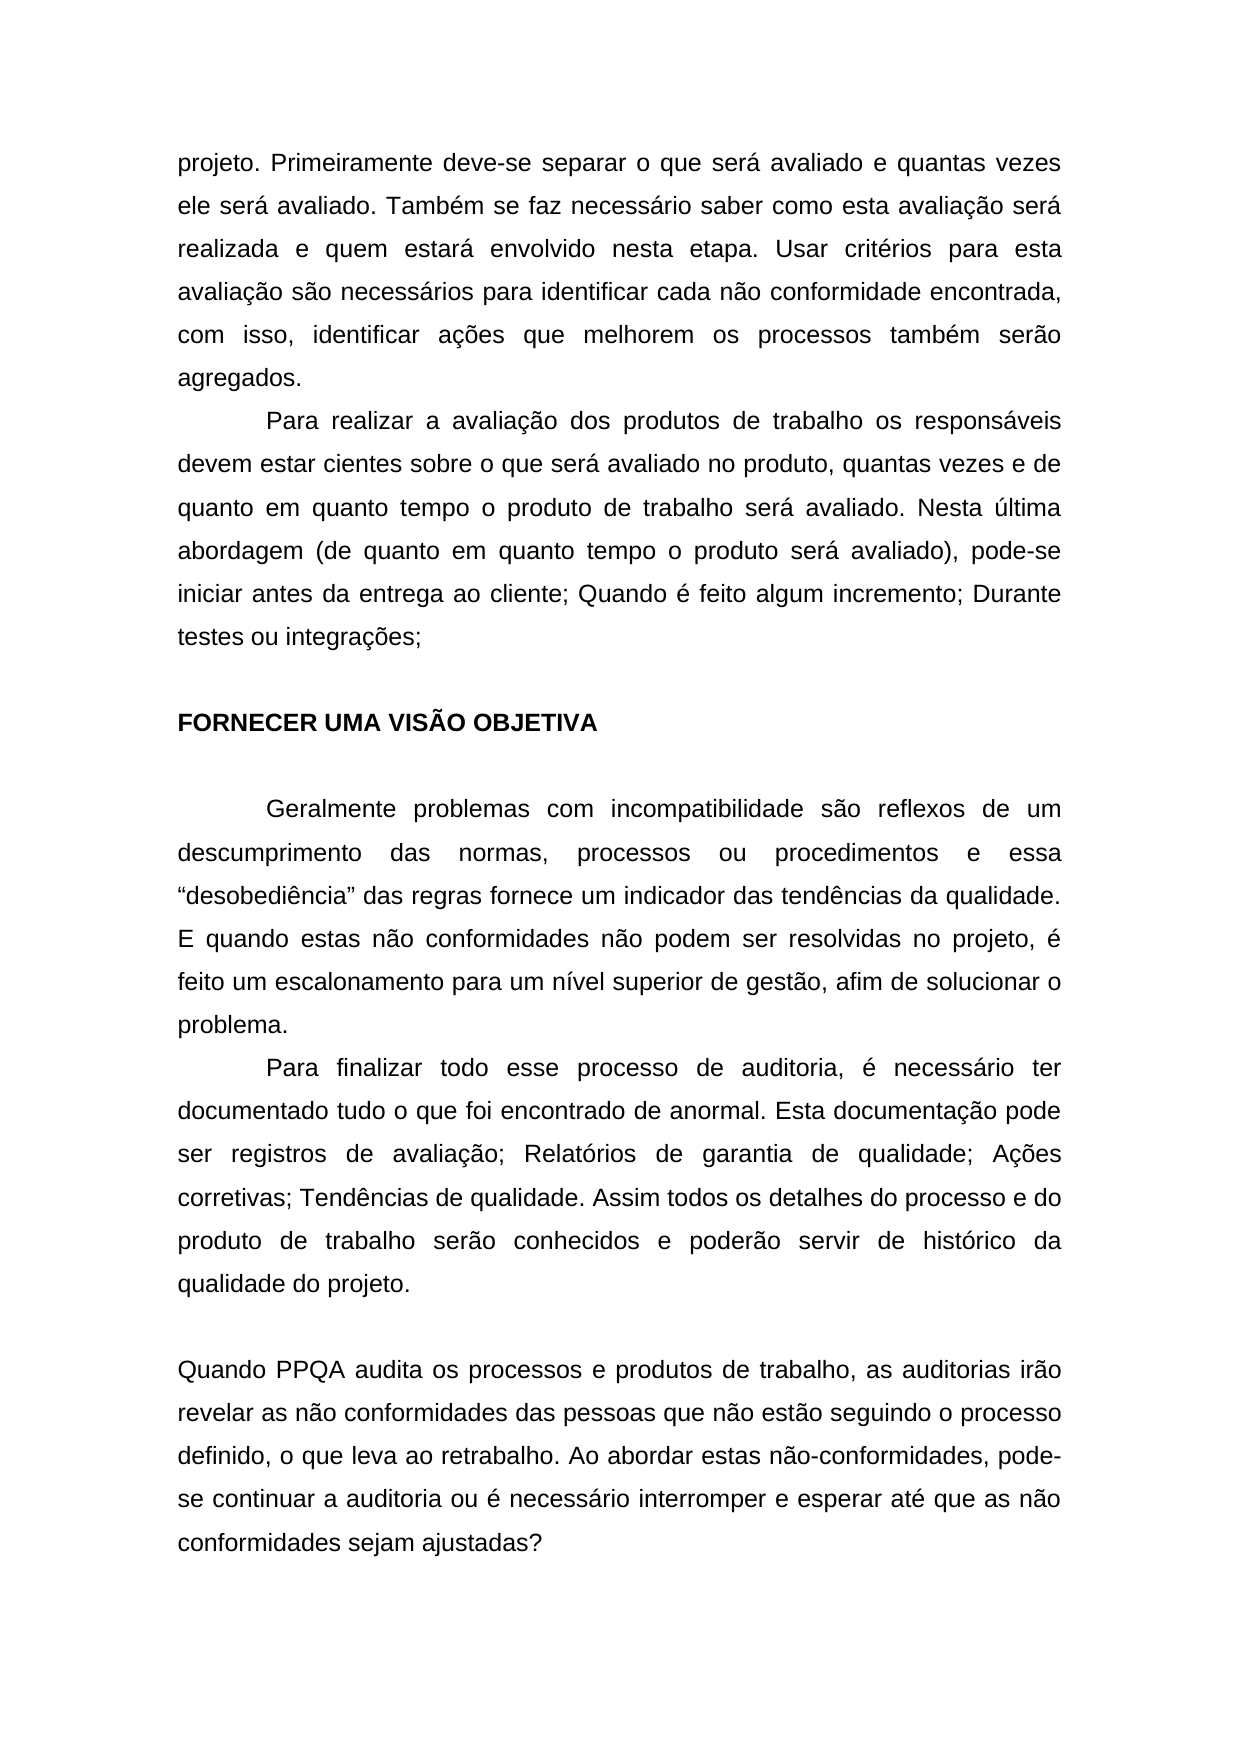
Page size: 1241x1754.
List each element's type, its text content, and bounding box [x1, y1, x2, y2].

text Quando PPQA audita os processos e produtos de trabalho, as auditorias irão revelar as não conformidades das pessoas que não estão seguindo o processo definido, o que leva ao retrabalho. Ao abordar estas não-conformidades, pode-se continuar a auditoria ou é necessário interromper e esperar até que as não conformidades sejam ajustadas? [177, 1355, 1063, 1556]
text Geralmente problemas com incompatibilidade são reflexos de um descumprimento das normas, processos ou procedimentos e essa “desobediência” das regras fornece um indicador das tendências da qualidade. E quando estas não conformidades não podem ser resolvidas no projeto, é feito um escalonamento para um nível superior de gestão, afim de solucionar o problema. [177, 794, 1063, 1039]
text Para finalizar todo esse processo de auditoria, é necessário ter documentado tudo o que foi encontrado de anormal. Esta documentação pode ser registros de avaliação; Relatórios de garantia de qualidade; Ações corretivas; Tendências de qualidade. Assim todos os detalhes do processo e do produto de trabalho serão conhecidos e poderão servir de histórico da qualidade do projeto. [177, 1053, 1063, 1298]
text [177, 148, 1063, 392]
text Para realizar a avaliação dos produtos de trabalho os responsáveis devem estar cientes sobre o que será avaliado no produto, quantas vezes e de quanto em quanto tempo o produto de trabalho será avaliado. Nesta última abordagem (de quanto em quanto tempo o produto será avaliado), pode-se iniciar antes da entrega ao cliente; Quando é feito algum incremento; Durante testes ou integrações; [177, 406, 1063, 651]
text FORNECER UMA VISÃO OBJETIVA [177, 708, 1063, 737]
